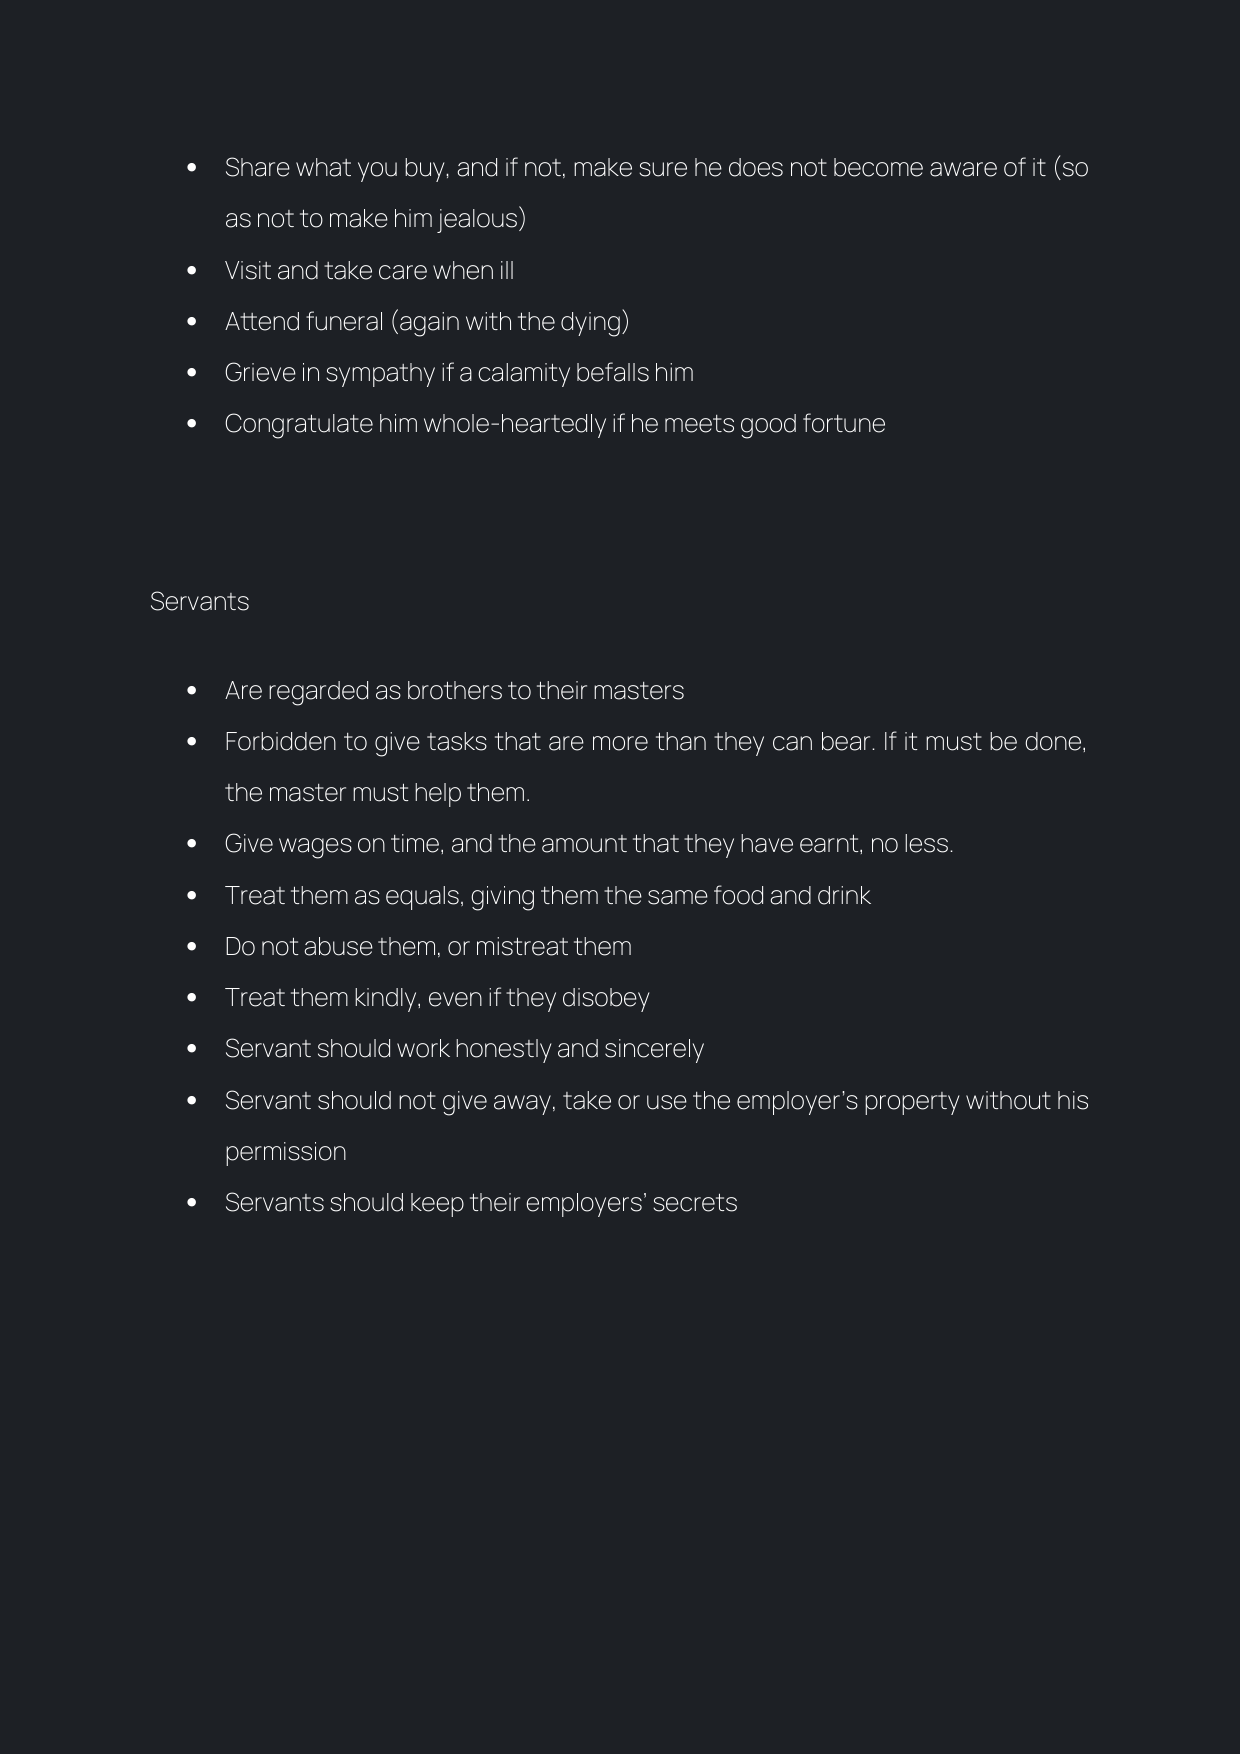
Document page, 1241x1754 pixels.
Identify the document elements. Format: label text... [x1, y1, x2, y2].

list Are regarded as brothers to their masters [187, 672, 1090, 707]
list Servant should not give away, take or use the employer’s property without his permission [187, 1082, 1090, 1168]
list Do not abuse them, or mistreat them [187, 929, 1090, 963]
subtitle Servants [150, 584, 1090, 618]
list Grieve in sympathy if a calamity befalls him [187, 355, 1090, 389]
list Servant should work honestly and sincerely [187, 1031, 1090, 1065]
list Forbidden to give tasks that are more than they can bear. If it must be done, the master must help them. [187, 724, 1090, 809]
list Share what you buy, and if not, make sure he does not become aware of it (so as not to make him jealous) [187, 150, 1090, 235]
list Attend funeral (again with the dying) [187, 304, 1090, 338]
list Treat them kindly, even if they disobey [187, 980, 1090, 1014]
list Servants should keep their employers’ secrets [187, 1185, 1090, 1219]
list Give wages on time, and the amount that they have earnt, no less. [187, 826, 1090, 860]
list Treat them as equals, giving them the same food and drink [187, 877, 1090, 912]
list Congratulate him whole-heartedly if he meets good fortune [187, 406, 1090, 440]
list Visit and take care when ill [187, 252, 1090, 287]
